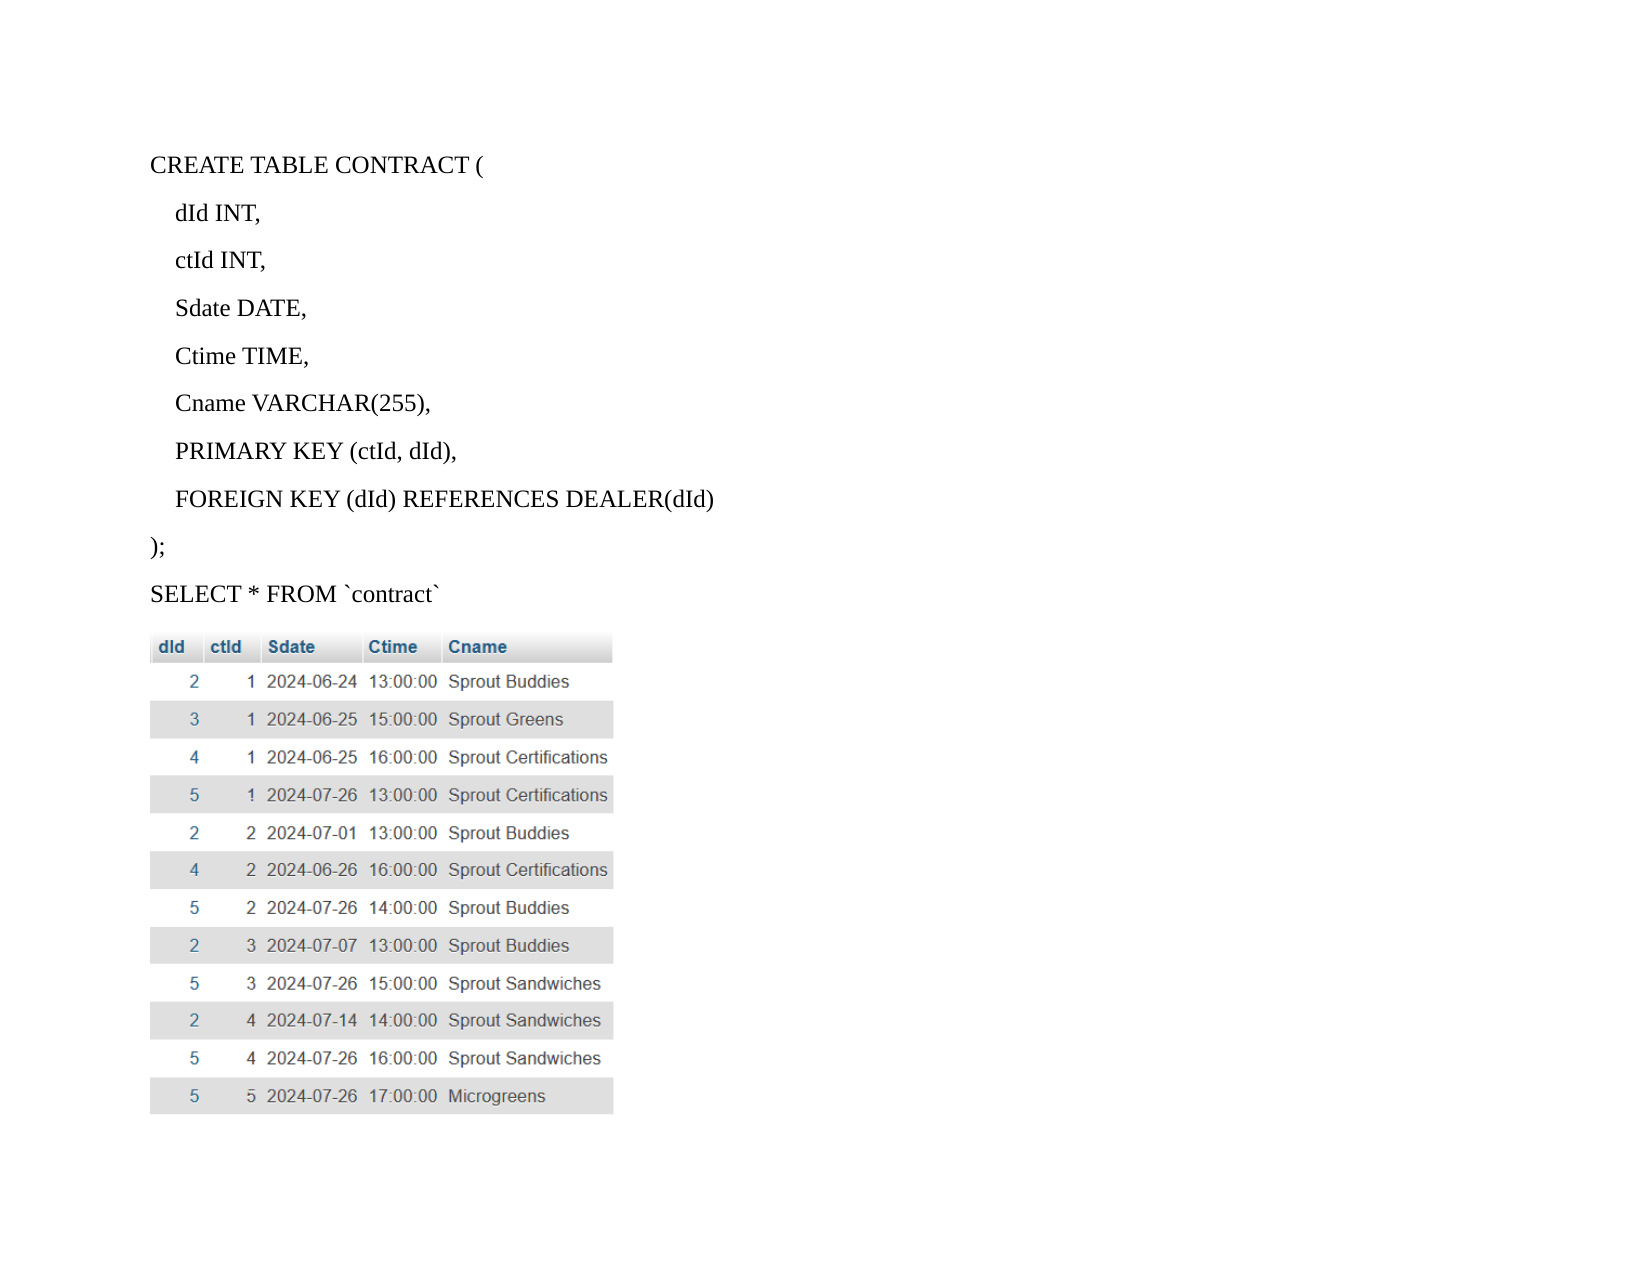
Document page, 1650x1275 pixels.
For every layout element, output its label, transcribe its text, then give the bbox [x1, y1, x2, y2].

text CREATE TABLE CONTRACT ( [150, 150, 1500, 179]
picture [150, 627, 619, 1124]
text PRIMARY KEY (ctId, dId), [150, 436, 1500, 465]
text Cname VARCHAR(255), [150, 388, 1500, 417]
text ); [150, 532, 1500, 560]
text SELECT * FROM `contract` [150, 579, 1500, 608]
text FOREIGN KEY (dId) REFERENCES DEALER(dId) [150, 484, 1500, 513]
text ctId INT, [150, 245, 1500, 274]
text Sdate DATE, [150, 293, 1500, 322]
text Ctime TIME, [150, 341, 1500, 369]
text dId INT, [150, 198, 1500, 226]
